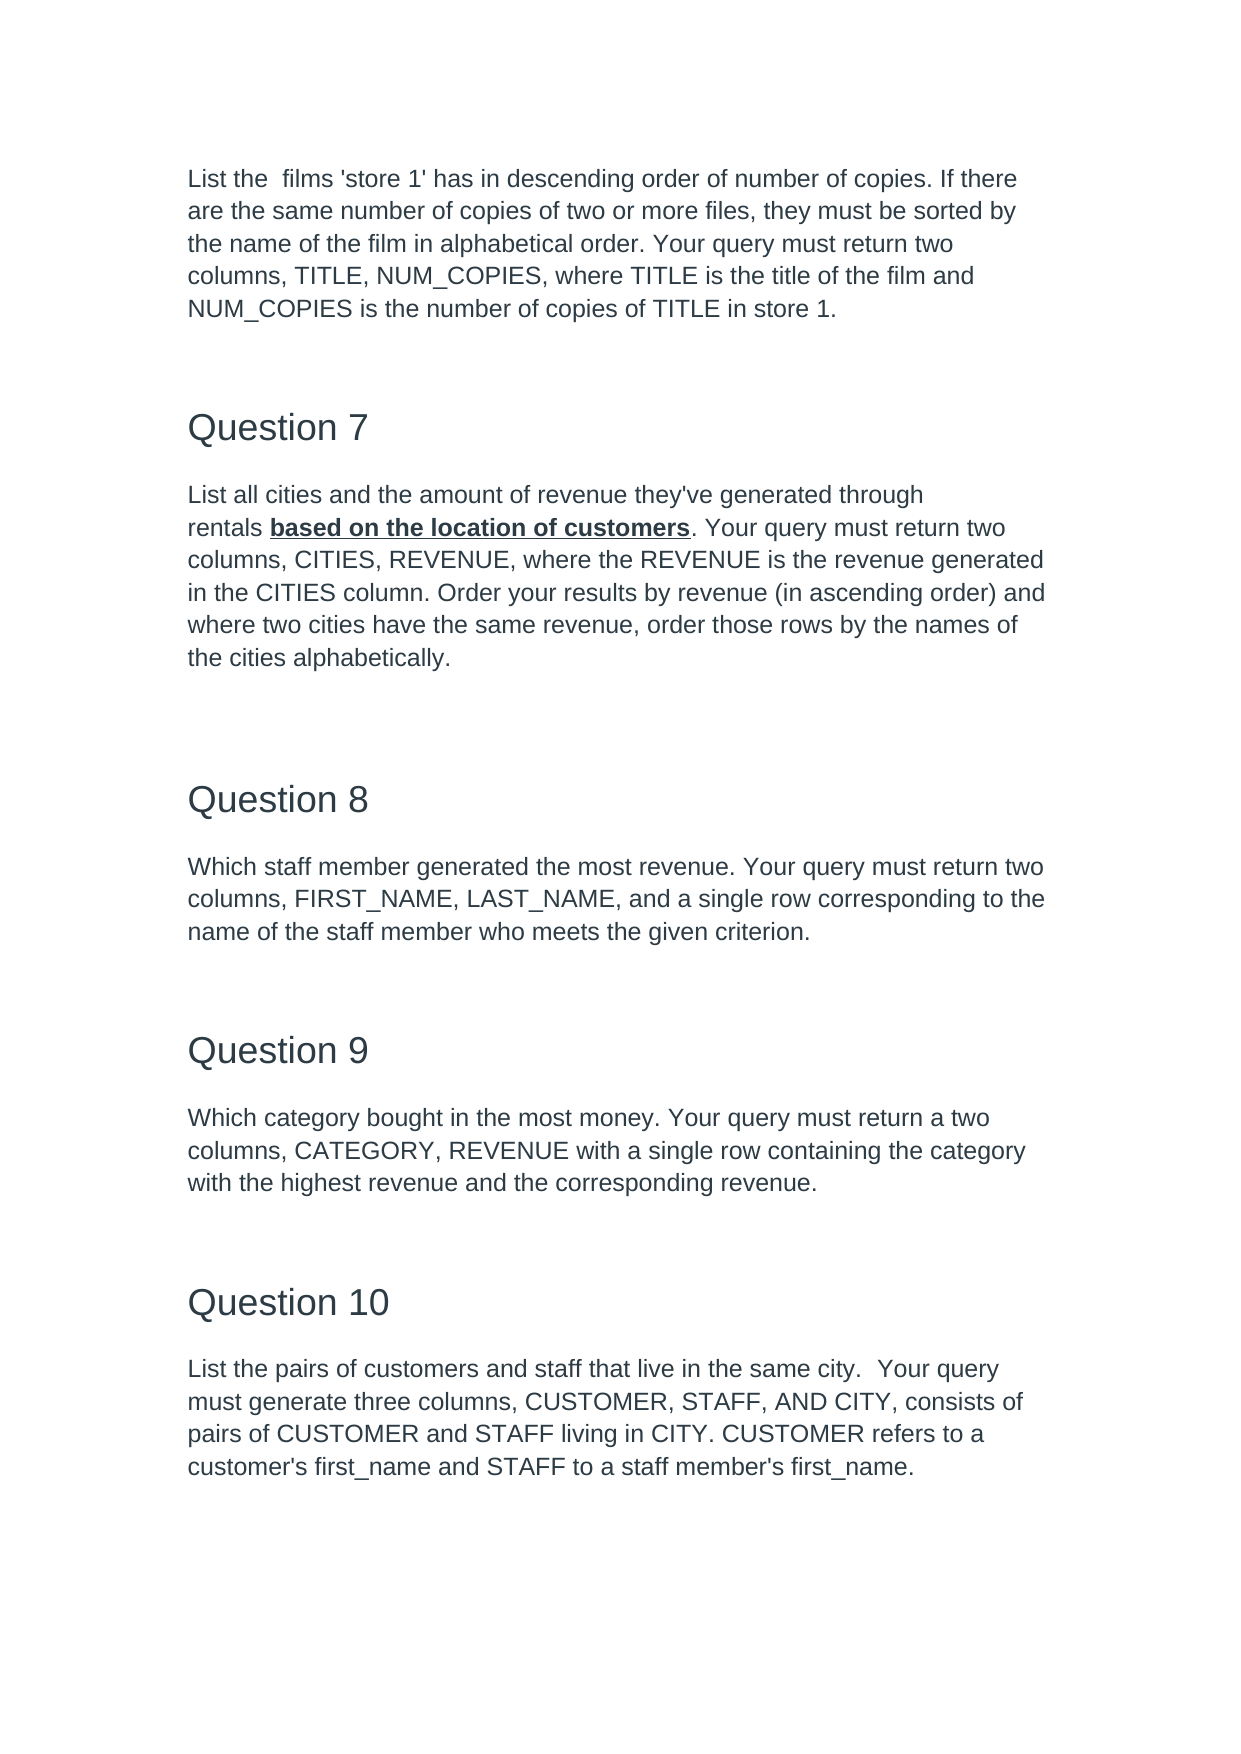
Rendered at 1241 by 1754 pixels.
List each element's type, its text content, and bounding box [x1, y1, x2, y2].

text Question 10 [187, 1269, 1053, 1334]
text Question 9 [187, 1018, 1053, 1083]
text Question 7 [187, 394, 1053, 459]
text List the films 'store 1' has in descending order of number of copies. If there are the same number of copies of two or more files, they must be sorted by the name of the film in alphabetical order. Your query must return two columns, TITLE, NUM_COPIES, where TITLE is the title of the film and NUM_COPIES is the number of copies of TITLE in store 1. [187, 162, 1053, 324]
text Which staff member generated the most revenue. Your query must return two columns, FIRST_NAME, LAST_NAME, and a single row corresponding to the name of the staff member who meets the given criterion. [187, 850, 1053, 948]
text List the pairs of customers and staff that live in the same city. Your query must generate three columns, CUSTOMER, STAFF, AND CITY, consists of pairs of CUSTOMER and STAFF living in CITY. CUSTOMER refers to a customer's first_name and STAFF to a staff member's first_name. [187, 1353, 1053, 1483]
text Which category bought in the most money. Your query must return a two columns, CATEGORY, REVENUE with a single row containing the category with the highest revenue and the corresponding revenue. [187, 1101, 1053, 1199]
text Question 8 [187, 766, 1053, 831]
text List all cities and the amount of revenue they've generated through rentals based on the location of customers. Your query must return two columns, CITIES, REVENUE, where the REVENUE is the revenue generated in the CITIES column. Order your results by revenue (in ascending order) and where two cities have the same revenue, order those rows by the names of the cities alphabetically. [187, 478, 1053, 673]
